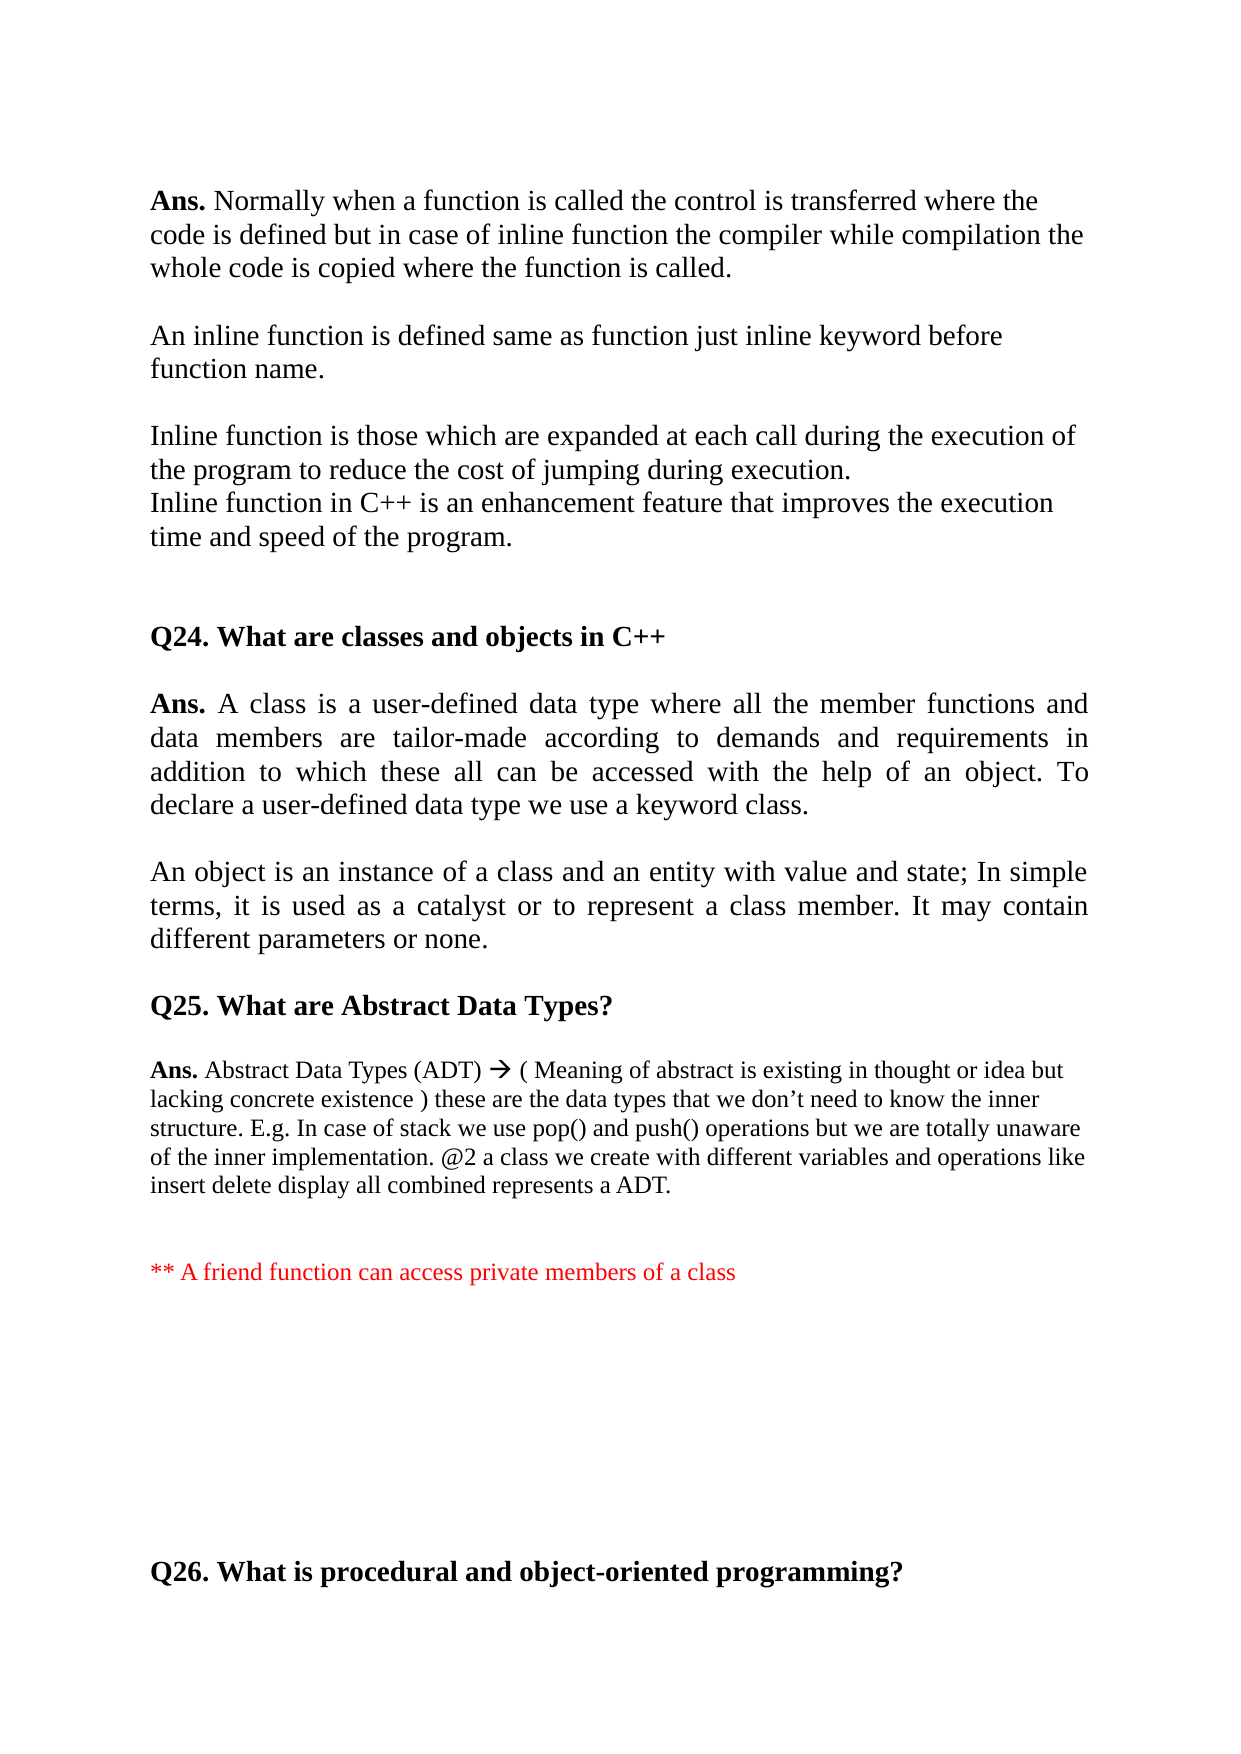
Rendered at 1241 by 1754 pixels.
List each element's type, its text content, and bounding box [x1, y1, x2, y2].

text An inline function is defined same as function just inline keyword before function name. [150, 318, 1090, 385]
text Ans. A class is a user-defined data type where all the member functions and data members are tailor-made according to demands and requirements in addition to which these all can be accessed with the help of an object. To declare a user-defined data type we use a keyword class. [150, 687, 1090, 821]
text Q25. What are Abstract Data Types? [150, 988, 1090, 1022]
text ** A friend function can access private members of a class [150, 1228, 1090, 1286]
text Q26. What is procedural and object-oriented programming? [150, 1554, 1090, 1587]
text Inline function in C++ is an enhancement feature that improves the execution time and speed of the program. [150, 485, 1090, 552]
text Ans. Normally when a function is called the control is transferred where the code is defined but in case of inline function the compiler while compilation the whole code is copied where the function is called. [150, 183, 1090, 284]
text An object is an instance of a class and an entity with value and state; In simple terms, it is used as a catalyst or to represent a class member. It may contain different parameters or none. [150, 854, 1090, 955]
text Inline function is those which are expanded at each call during the execution of the program to reduce the cost of jumping during execution. [150, 418, 1090, 485]
text Q24. What are classes and objects in C++ [150, 619, 1090, 653]
text Ans. Abstract Data Types (ADT) ( Meaning of abstract is existing in thought or idea but lacking concrete existence ) these are the data types that we don’t need to know the inner structure. E.g. In case of stack we use pop() and push() operations but we are totally unaware of the inner implementation. @2 a class we create with different variables and operations like insert delete display all combined represents a ADT. [150, 1056, 1090, 1199]
